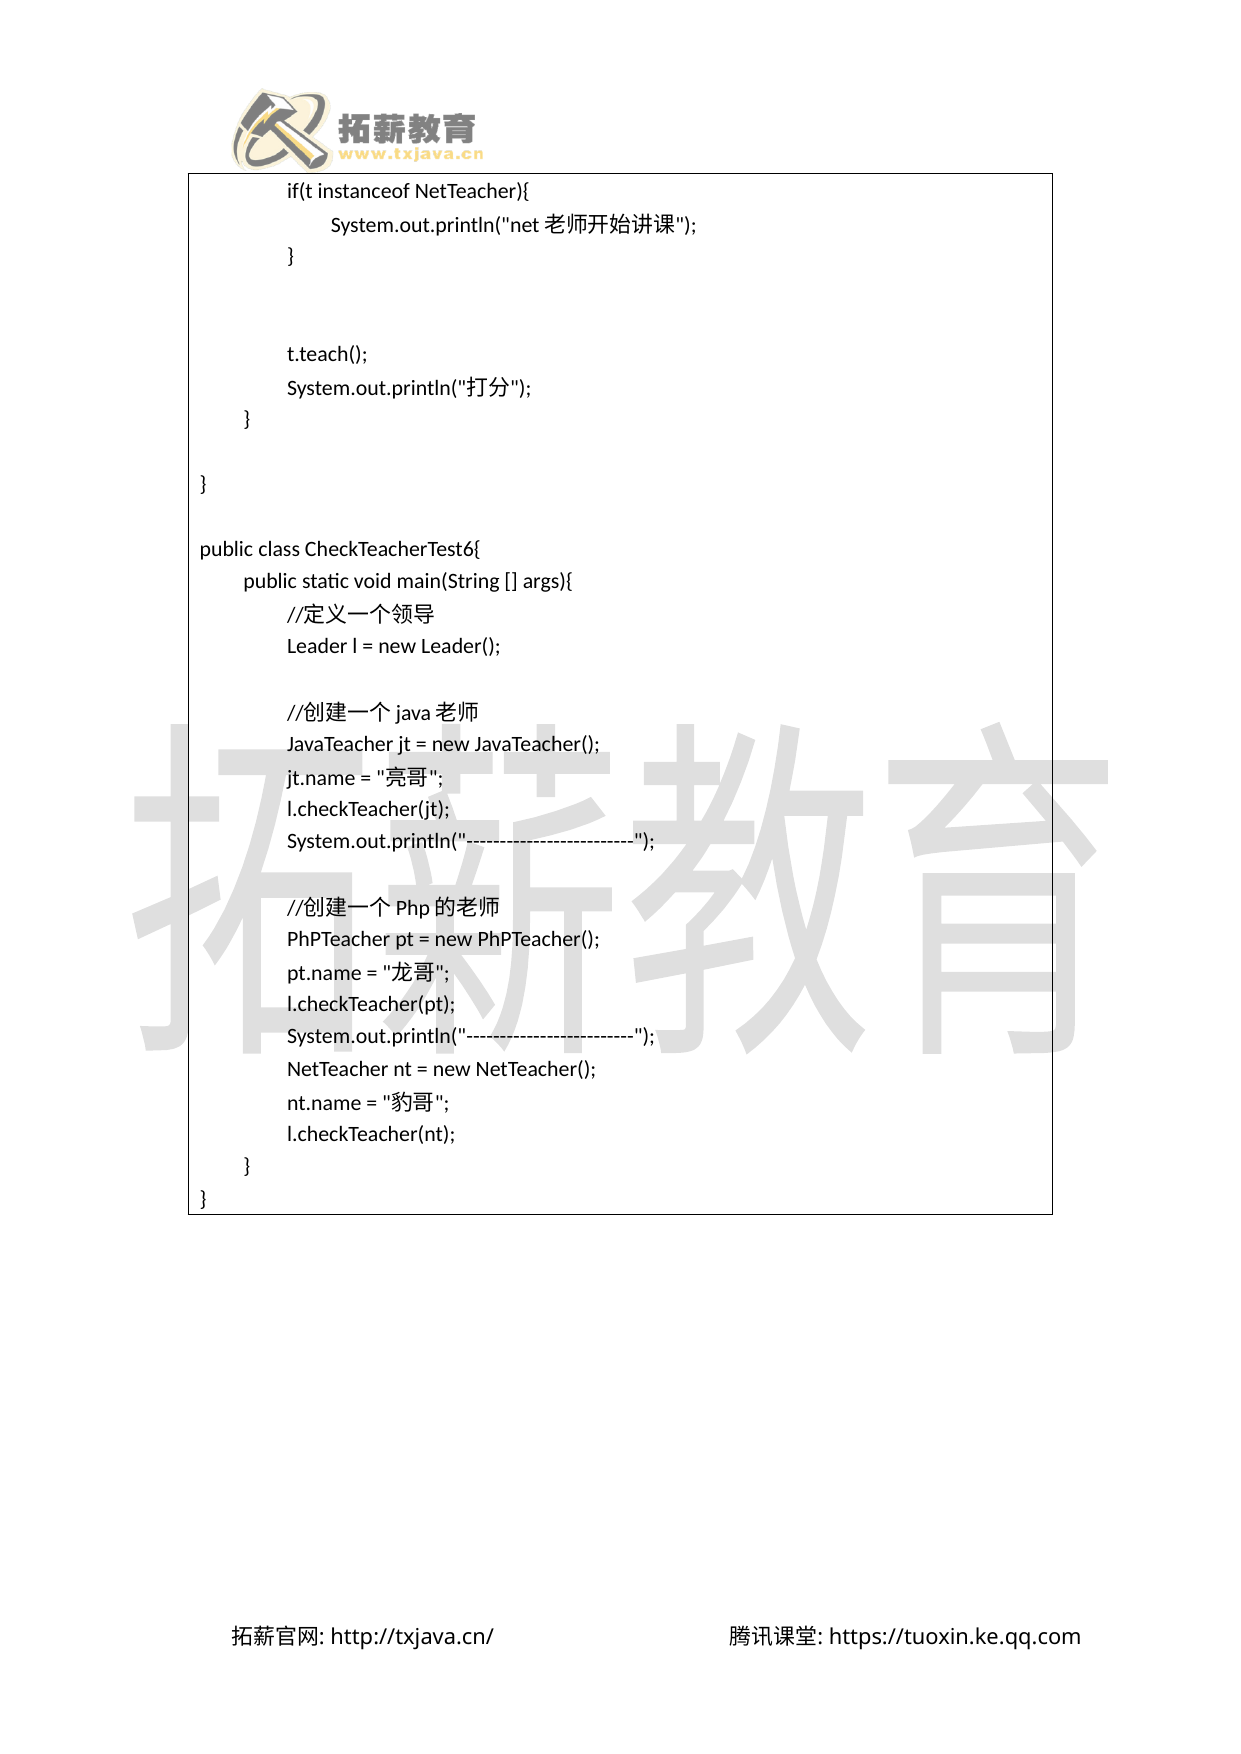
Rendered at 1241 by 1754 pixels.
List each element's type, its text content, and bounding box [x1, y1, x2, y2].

picture [231, 88, 483, 173]
